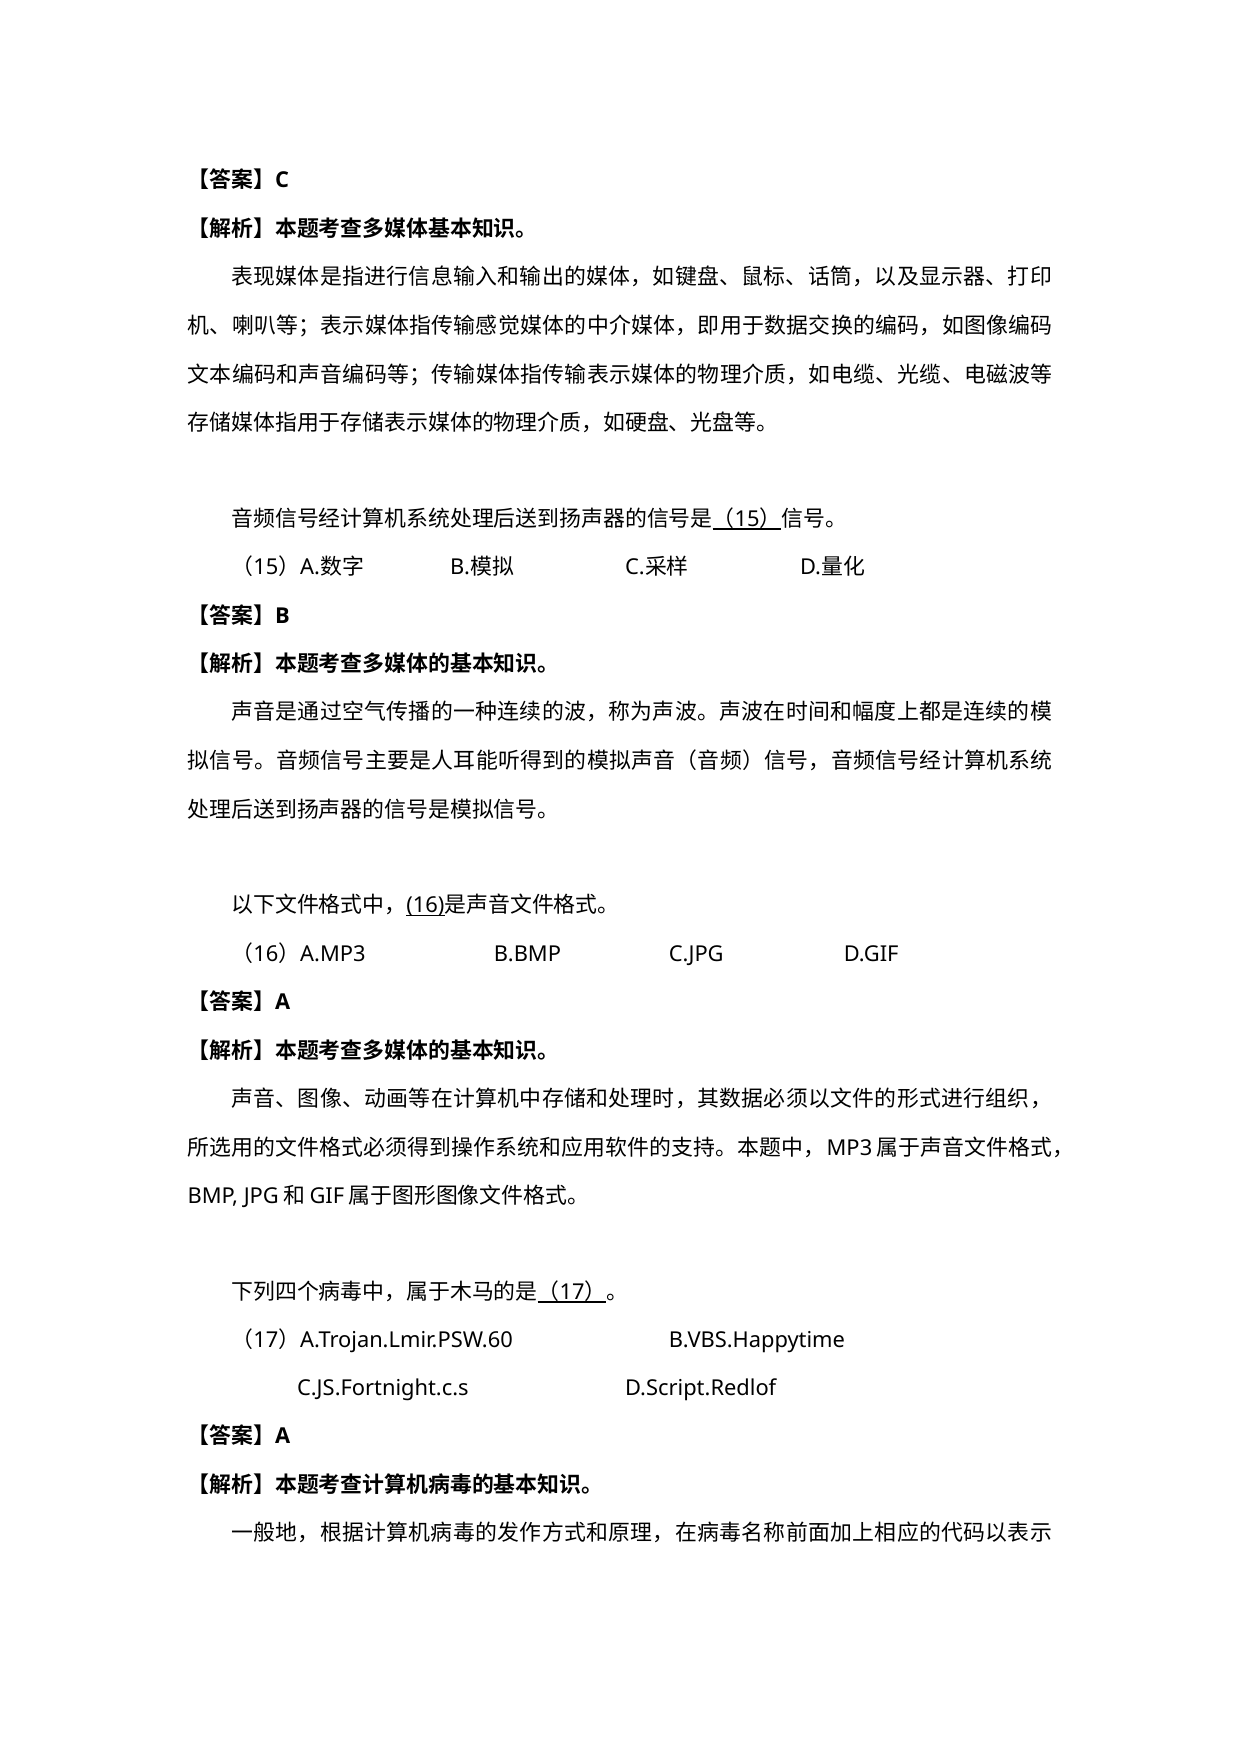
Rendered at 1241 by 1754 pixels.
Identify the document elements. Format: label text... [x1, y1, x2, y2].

text （15）A.数字 B.模拟 C.采样 D.量化 [187, 549, 1053, 581]
text 表现媒体是指进行信息输入和输出的媒体，如键盘、鼠标、话筒，以及显示器、打印机、喇叭等；表示媒体指传输感觉媒体的中介媒体，即用于数据交换的编码，如图像编码、文本编码和声音编码等；传输媒体指传输表示媒体的物理介质，如电缆、光缆、电磁波等；存储媒体指用于存储表示媒体的物理介质，如硬盘、光盘等。 [187, 259, 1053, 437]
text 【解析】本题考查多媒体基本知识。 [187, 210, 1053, 243]
text 【解析】本题考查多媒体的基本知识。 [187, 1032, 1053, 1065]
text 下列四个病毒中，属于木马的是（17）。 [187, 1274, 1053, 1306]
text 【答案】C [187, 162, 1053, 194]
text （17）A.Trojan.Lmir.PSW.60 B.VBS.Happytime [187, 1322, 1053, 1354]
text 以下文件格式中，(16)是声音文件格式。 [187, 887, 1053, 920]
text 声音、图像、动画等在计算机中存储和处理时，其数据必须以文件的形式进行组织， 所选用的文件格式必须得到操作系统和应用软件的支持。本题中，MP3属于声音文件格式，BMP, JPG和GIF属于图形图像文件格式。 [187, 1081, 1053, 1211]
text 【答案】A [187, 984, 1053, 1016]
text 音频信号经计算机系统处理后送到扬声器的信号是（15）信号。 [187, 501, 1053, 533]
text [187, 1514, 1053, 1547]
text （16）A.MP3 B.BMP C.JPG D.GIF [187, 936, 1053, 968]
text 【答案】A [187, 1418, 1053, 1450]
text 【解析】本题考查计算机病毒的基本知识。 [187, 1466, 1053, 1499]
text 声音是通过空气传播的一种连续的波，称为声波。声波在时间和幅度上都是连续的模拟信号。音频信号主要是人耳能听得到的模拟声音（音频）信号，音频信号经计算机系统处理后送到扬声器的信号是模拟信号。 [187, 694, 1053, 824]
text 【解析】本题考查多媒体的基本知识。 [187, 646, 1053, 678]
text 【答案】B [187, 597, 1053, 630]
text C.JS.Fortnight.c.s D.Script.Redlof [275, 1370, 1053, 1403]
